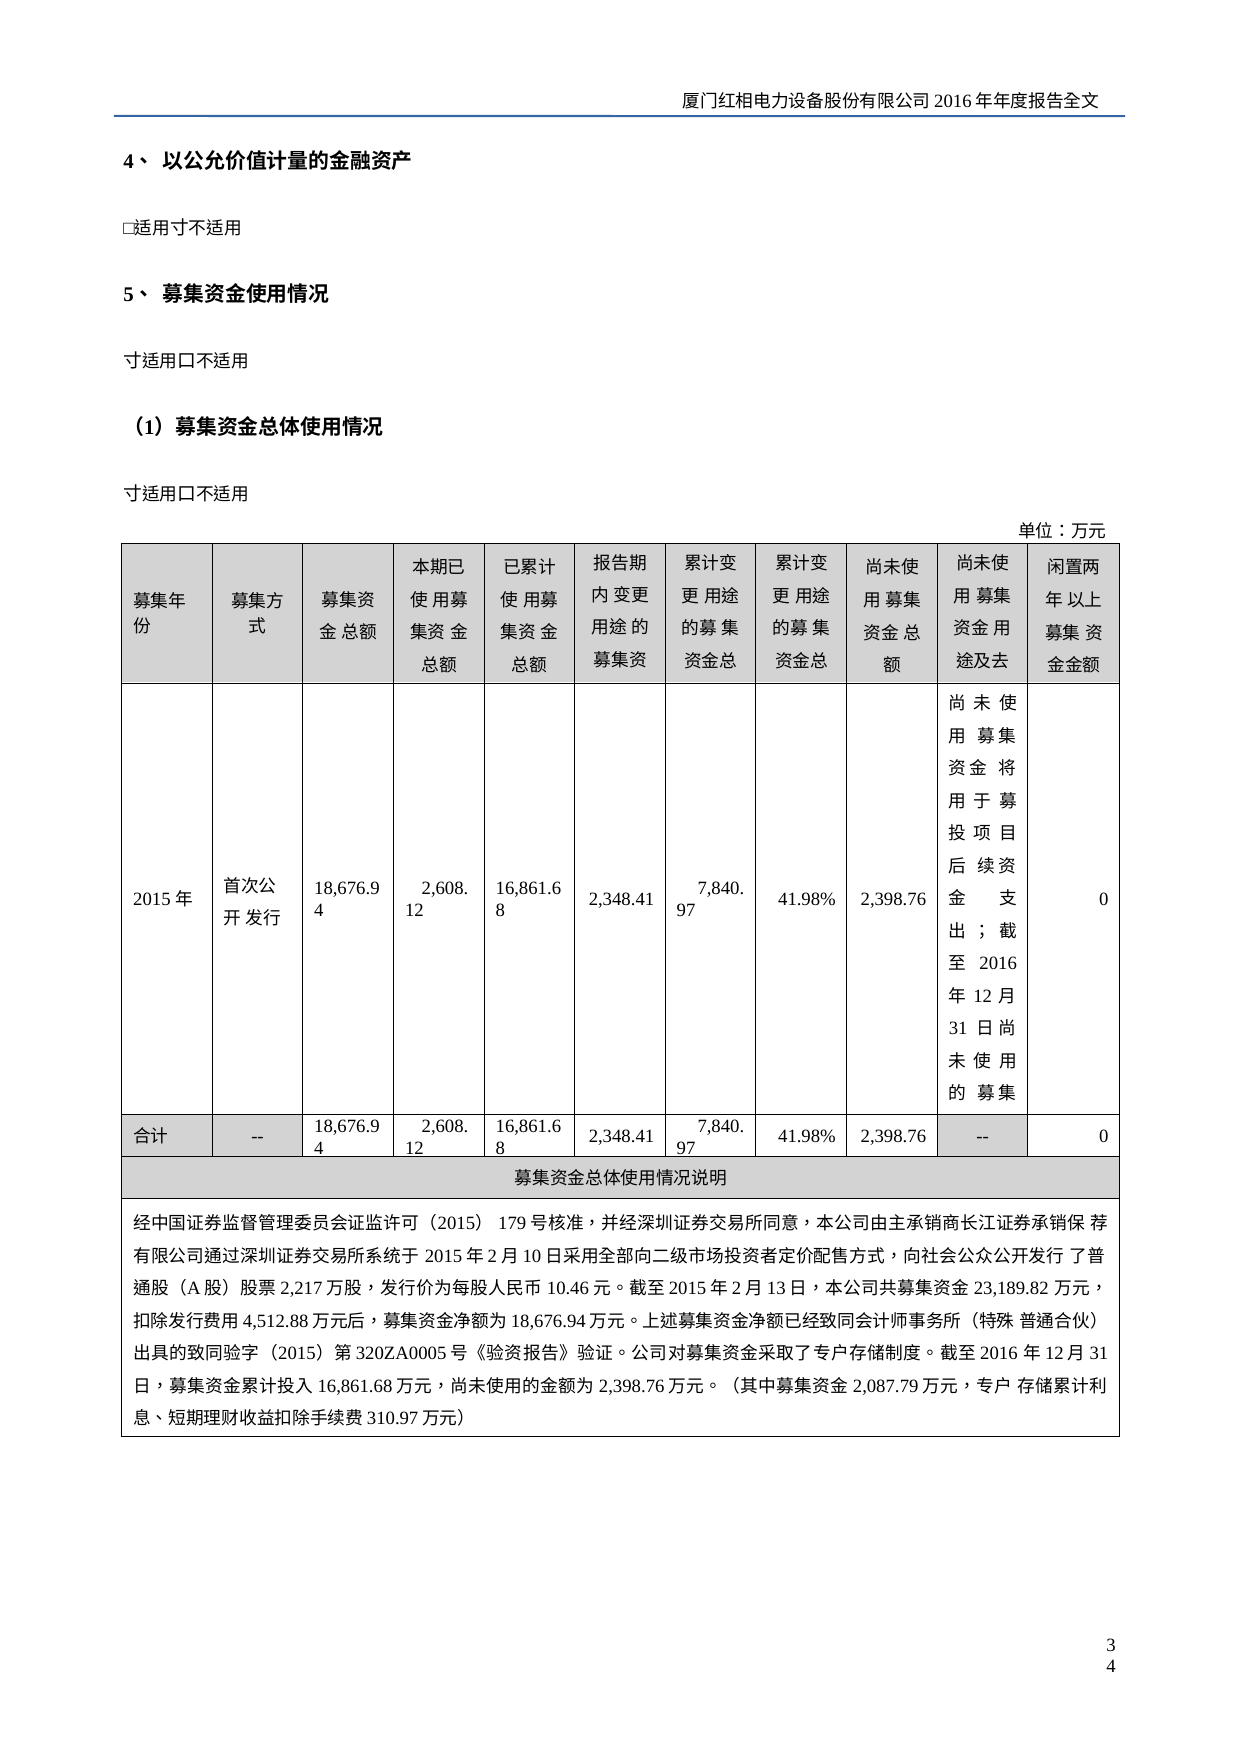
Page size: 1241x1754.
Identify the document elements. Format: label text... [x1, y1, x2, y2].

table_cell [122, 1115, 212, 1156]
text 寸适用口不适用 [108, 347, 1132, 373]
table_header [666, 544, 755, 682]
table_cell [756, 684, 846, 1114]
text 5、 募集资金使用情况 [108, 279, 1132, 308]
text 寸适用口不适用 [108, 480, 1132, 506]
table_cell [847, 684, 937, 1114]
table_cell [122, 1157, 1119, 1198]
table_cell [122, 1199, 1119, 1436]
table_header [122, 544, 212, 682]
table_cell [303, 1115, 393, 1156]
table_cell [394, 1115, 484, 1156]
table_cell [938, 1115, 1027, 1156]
text 4、 以公允价值计量的金融资产 [108, 146, 1132, 174]
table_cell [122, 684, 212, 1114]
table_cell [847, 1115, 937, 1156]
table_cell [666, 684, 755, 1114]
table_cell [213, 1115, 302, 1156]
text □适用寸不适用 [108, 214, 1132, 239]
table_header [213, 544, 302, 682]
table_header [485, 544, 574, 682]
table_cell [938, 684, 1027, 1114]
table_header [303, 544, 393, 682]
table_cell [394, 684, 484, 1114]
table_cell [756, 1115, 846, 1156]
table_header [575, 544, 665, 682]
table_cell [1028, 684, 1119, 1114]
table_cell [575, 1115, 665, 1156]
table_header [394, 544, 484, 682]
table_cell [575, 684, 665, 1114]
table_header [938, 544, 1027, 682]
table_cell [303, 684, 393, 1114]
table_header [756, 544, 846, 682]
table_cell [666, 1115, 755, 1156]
text （1）募集资金总体使用情况 [108, 412, 1132, 441]
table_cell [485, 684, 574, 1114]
text 单位：万元 [1018, 518, 1132, 542]
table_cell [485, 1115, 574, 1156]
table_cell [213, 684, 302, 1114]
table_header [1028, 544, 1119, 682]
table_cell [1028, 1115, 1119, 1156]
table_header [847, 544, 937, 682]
